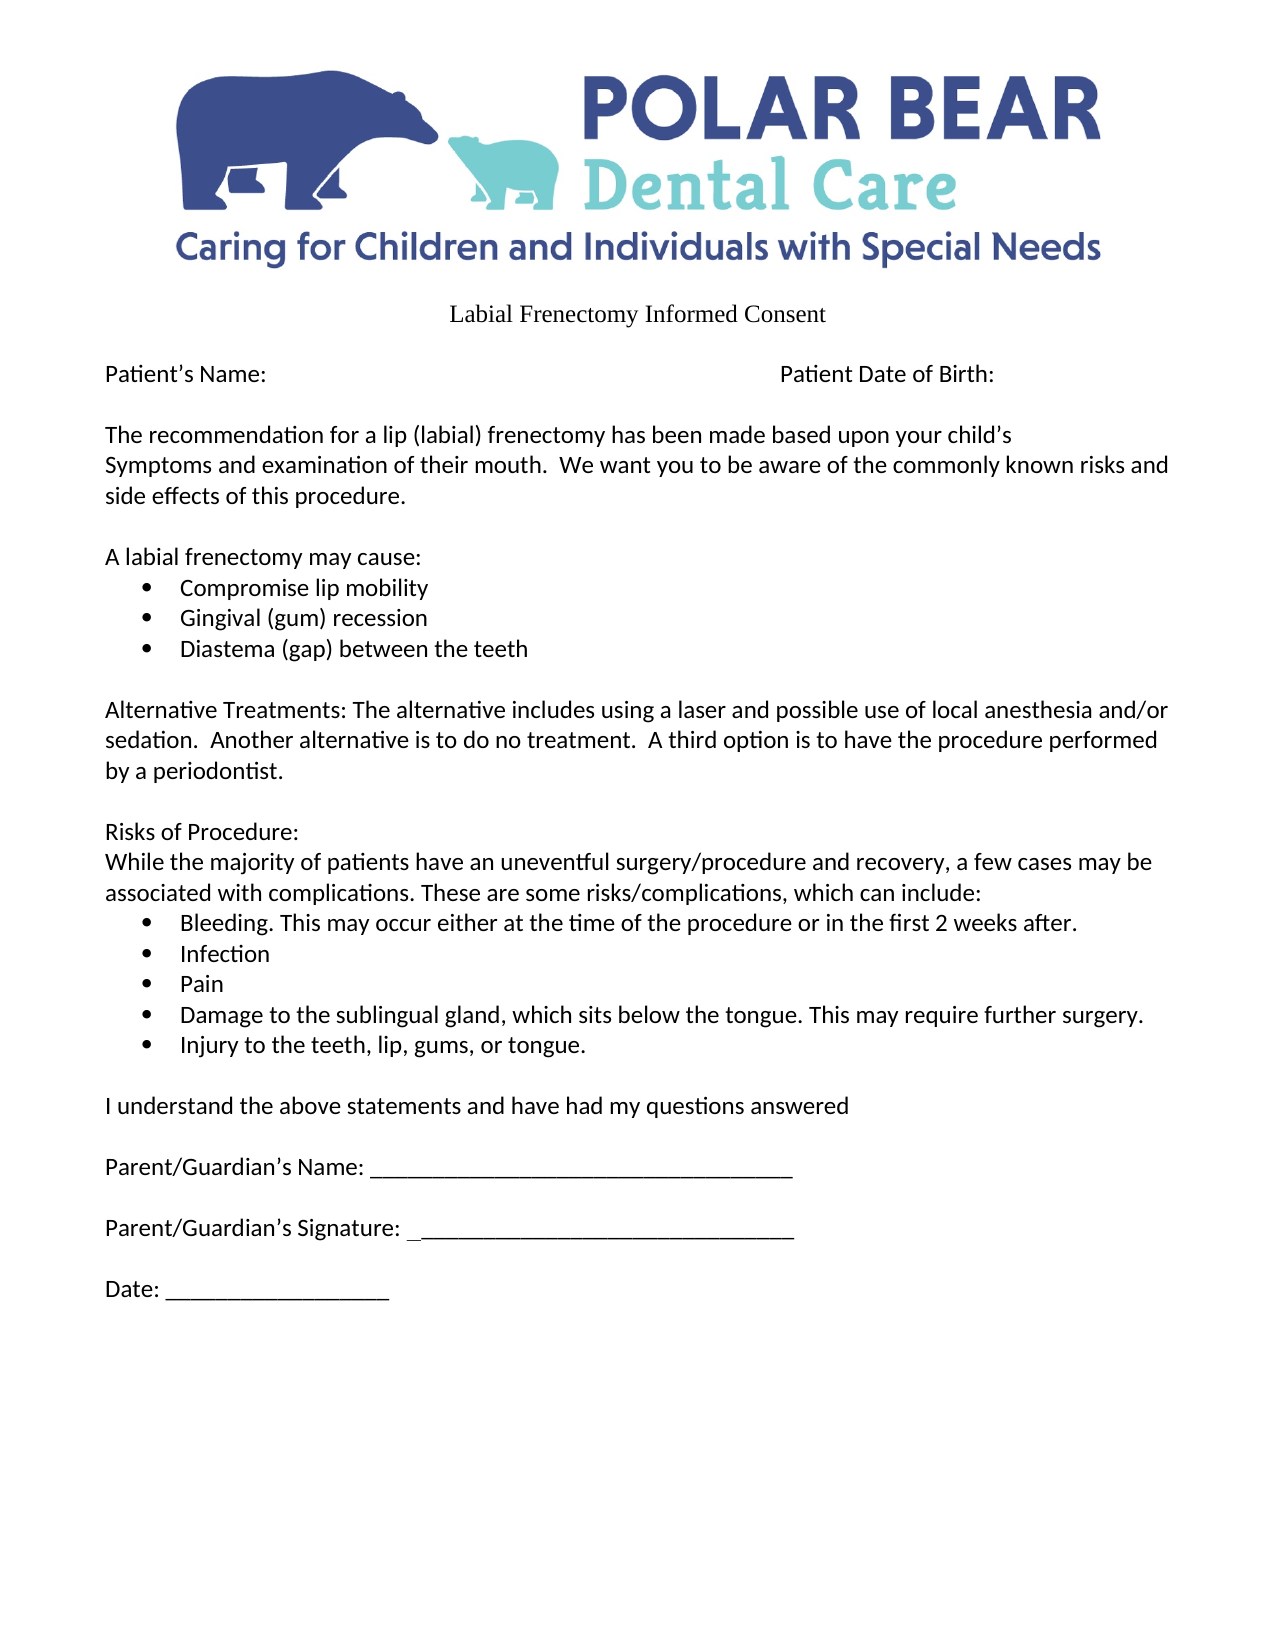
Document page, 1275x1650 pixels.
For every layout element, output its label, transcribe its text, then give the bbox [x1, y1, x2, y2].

text Parent/Guardian’s Name: __________________________________ [105, 1152, 1170, 1182]
list Diastema (gap) between the teeth [142, 633, 1170, 663]
list Compromise lip mobility [142, 572, 1170, 602]
text Parent/Guardian’s Signature: ________________________________ [105, 1213, 1170, 1243]
list Damage to the sublingual gland, which sits below the tongue. This may require further surgery. [142, 999, 1170, 1029]
text While the majority of patients have an uneventful surgery/procedure and recovery, a few cases may be [105, 846, 1170, 877]
text Date: __________________ [105, 1274, 1170, 1304]
list Bleeding. This may occur either at the time of the procedure or in the first 2 weeks after. [142, 907, 1170, 938]
text Alternative Treatments: The alternative includes using a laser and possible use of local anesthesia and/or sedation. Another alternative is to do no treatment. A third option is to have the procedure performed by a periodontist. [105, 694, 1170, 785]
list Infection [142, 938, 1170, 968]
text Symptoms and examination of their mouth. We want you to be aware of the commonly known risks and side effects of this procedure. [105, 449, 1170, 511]
list Gingival (gum) recession [142, 602, 1170, 633]
text associated with complications. These are some risks/complications, which can include: [105, 877, 1170, 907]
text Labial Frenectomy Informed Consent [105, 299, 1170, 327]
list Injury to the teeth, lip, gums, or tongue. [142, 1029, 1170, 1060]
text I understand the above statements and have had my questions answered [105, 1091, 1170, 1121]
picture [150, 30, 1125, 299]
text Risks of Procedure: [105, 816, 1170, 846]
text A labial frenectomy may cause: [105, 541, 1170, 572]
list Pain [142, 968, 1170, 999]
text Patient’s Name: Patient Date of Birth: [105, 358, 1170, 388]
text The recommendation for a lip (labial) frenectomy has been made based upon your child’s [105, 419, 1170, 449]
